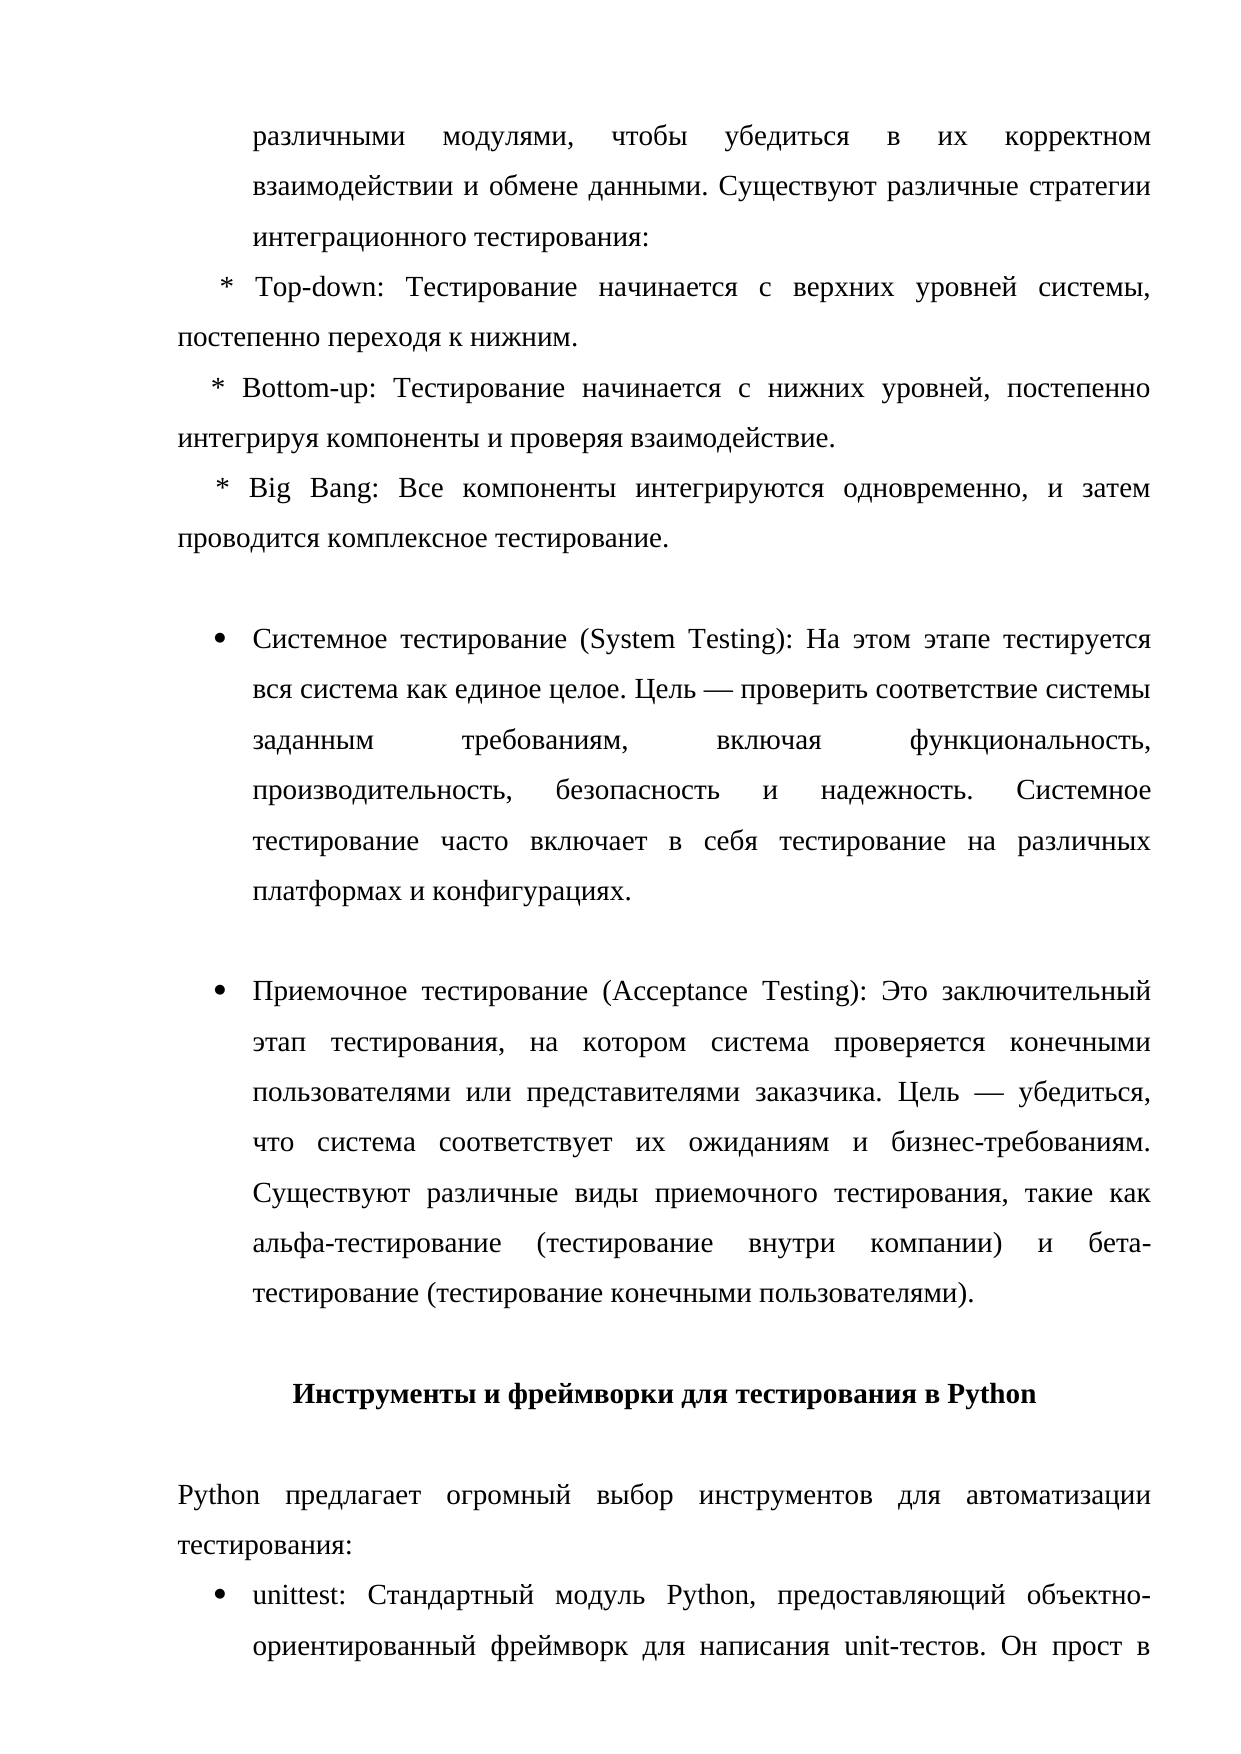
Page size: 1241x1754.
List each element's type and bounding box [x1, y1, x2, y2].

table_cell [177, 118, 1152, 1661]
